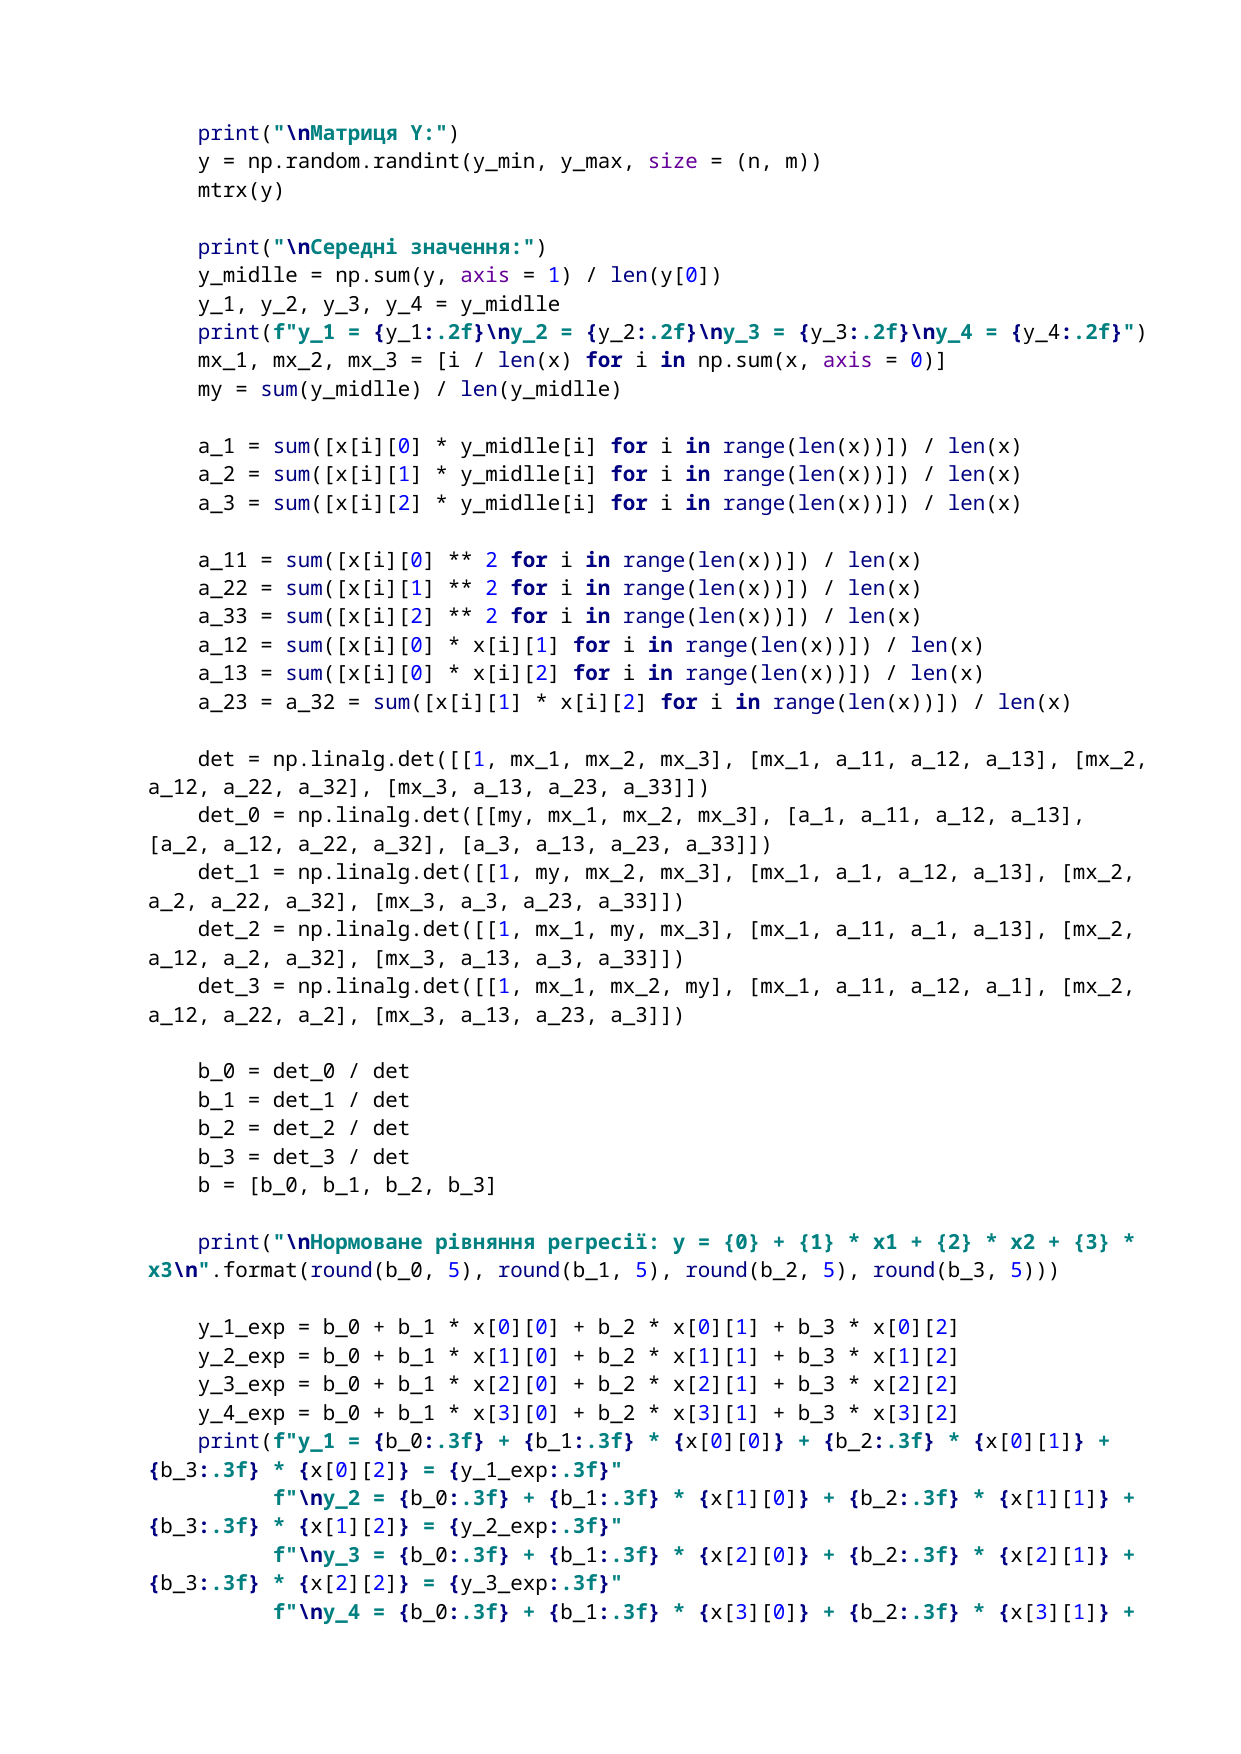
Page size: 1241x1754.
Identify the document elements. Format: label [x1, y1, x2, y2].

text [148, 118, 1152, 1625]
